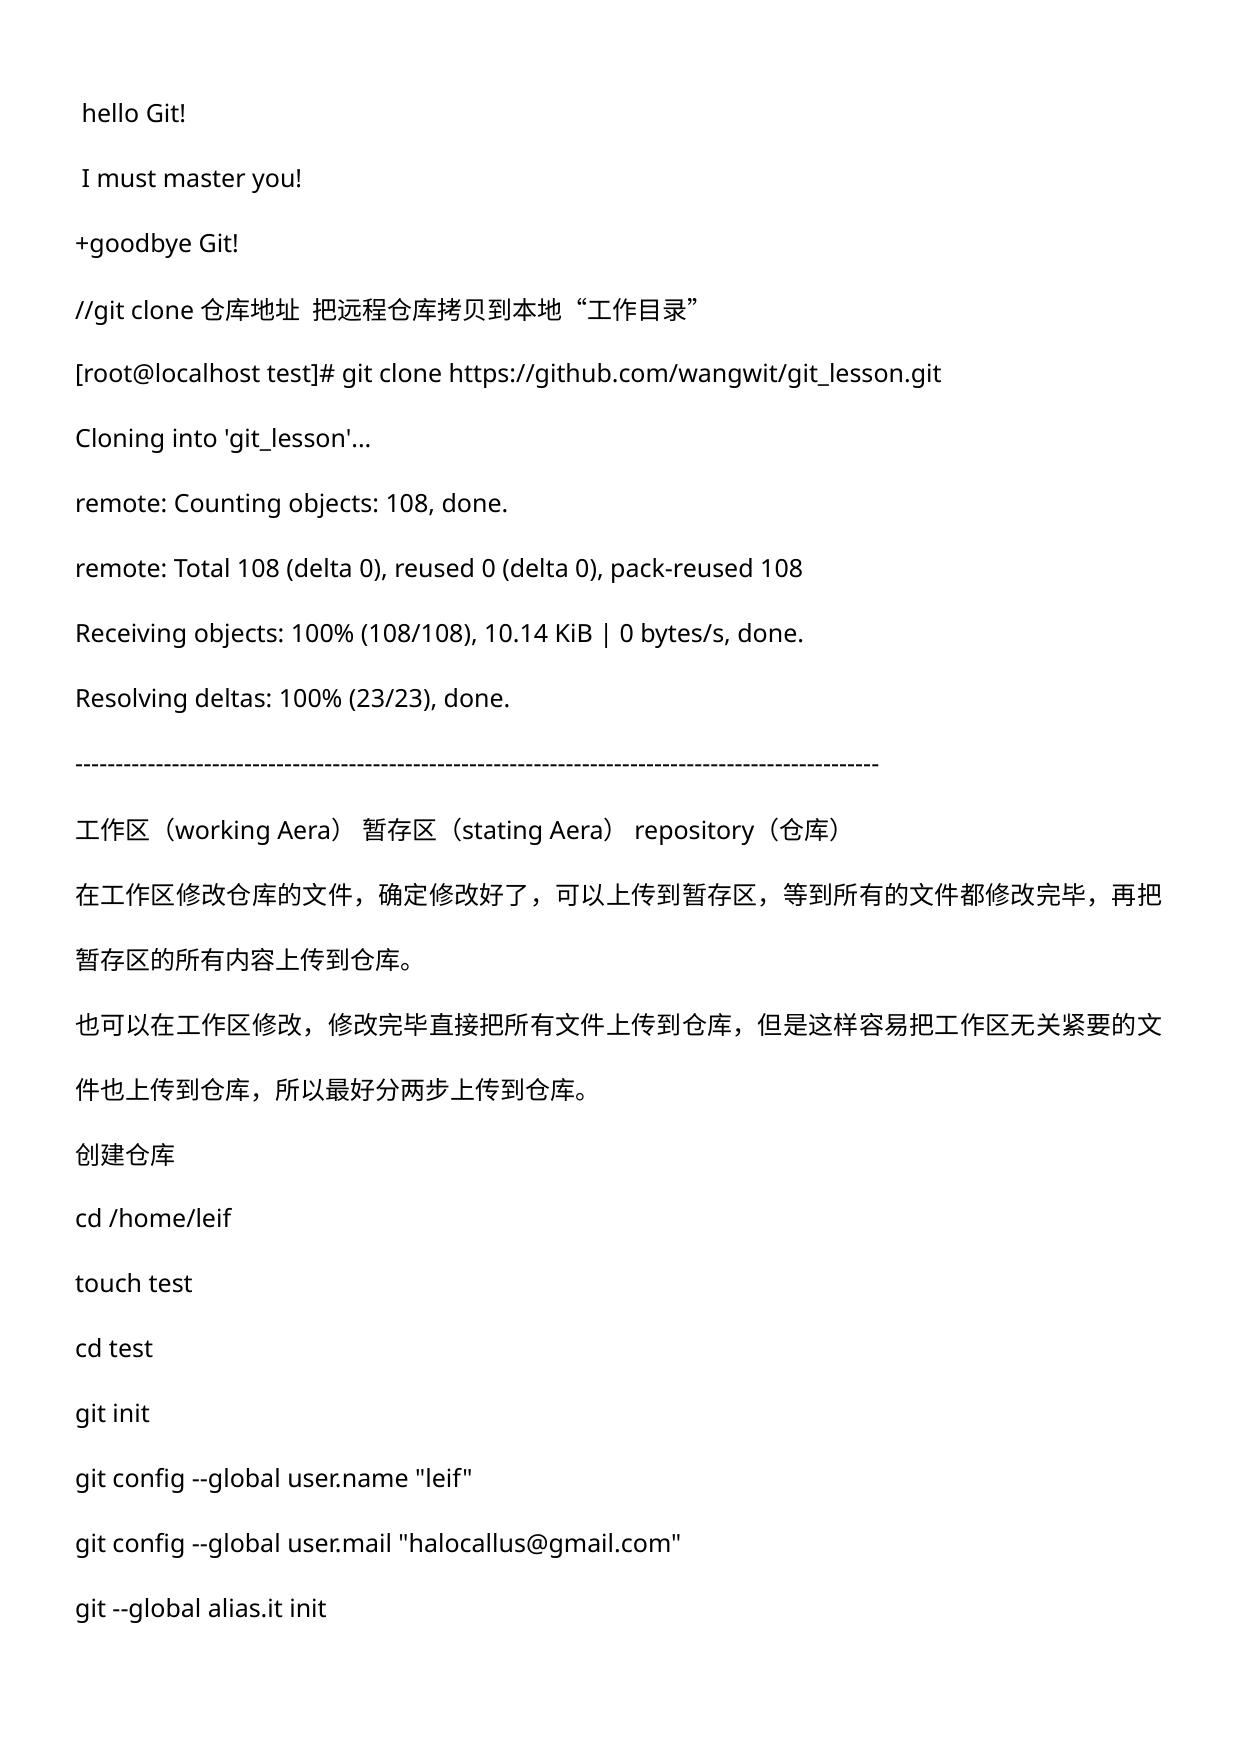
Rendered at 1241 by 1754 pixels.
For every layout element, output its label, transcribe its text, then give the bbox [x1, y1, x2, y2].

text git --global alias.it init [75, 1576, 1165, 1641]
text git config --global user.name "leif" [75, 1446, 1165, 1511]
text [root@localhost test]# git clone https://github.com/wangwit/git_lesson.git [75, 341, 1165, 406]
text cd test [75, 1316, 1165, 1381]
text git init [75, 1381, 1165, 1446]
text remote: Total 108 (delta 0), reused 0 (delta 0), pack-reused 108 [75, 536, 1165, 601]
text 在工作区修改仓库的文件，确定修改好了，可以上传到暂存区，等到所有的文件都修改完毕，再把暂存区的所有内容上传到仓库。 [75, 861, 1165, 991]
text 也可以在工作区修改，修改完毕直接把所有文件上传到仓库，但是这样容易把工作区无关紧要的文件也上传到仓库，所以最好分两步上传到仓库。 [75, 991, 1165, 1121]
text remote: Counting objects: 108, done. [75, 471, 1165, 536]
text hello Git! [75, 81, 1165, 146]
text touch test [75, 1251, 1165, 1316]
text Cloning into 'git_lesson'... [75, 406, 1165, 471]
text 工作区（working Aera） 暂存区（stating Aera） repository（仓库） [75, 796, 1165, 861]
text //git clone 仓库地址 把远程仓库拷贝到本地“工作目录” [75, 276, 1165, 341]
text Receiving objects: 100% (108/108), 10.14 KiB | 0 bytes/s, done. [75, 601, 1165, 666]
text Resolving deltas: 100% (23/23), done. [75, 666, 1165, 731]
text ---------------------------------------------------------------------------------------------------- [75, 731, 1165, 796]
text git config --global user.mail "halocallus@gmail.com" [75, 1511, 1165, 1576]
text cd /home/leif [75, 1186, 1165, 1251]
text +goodbye Git! [75, 211, 1165, 276]
text I must master you! [75, 146, 1165, 211]
text 创建仓库 [75, 1121, 1165, 1186]
